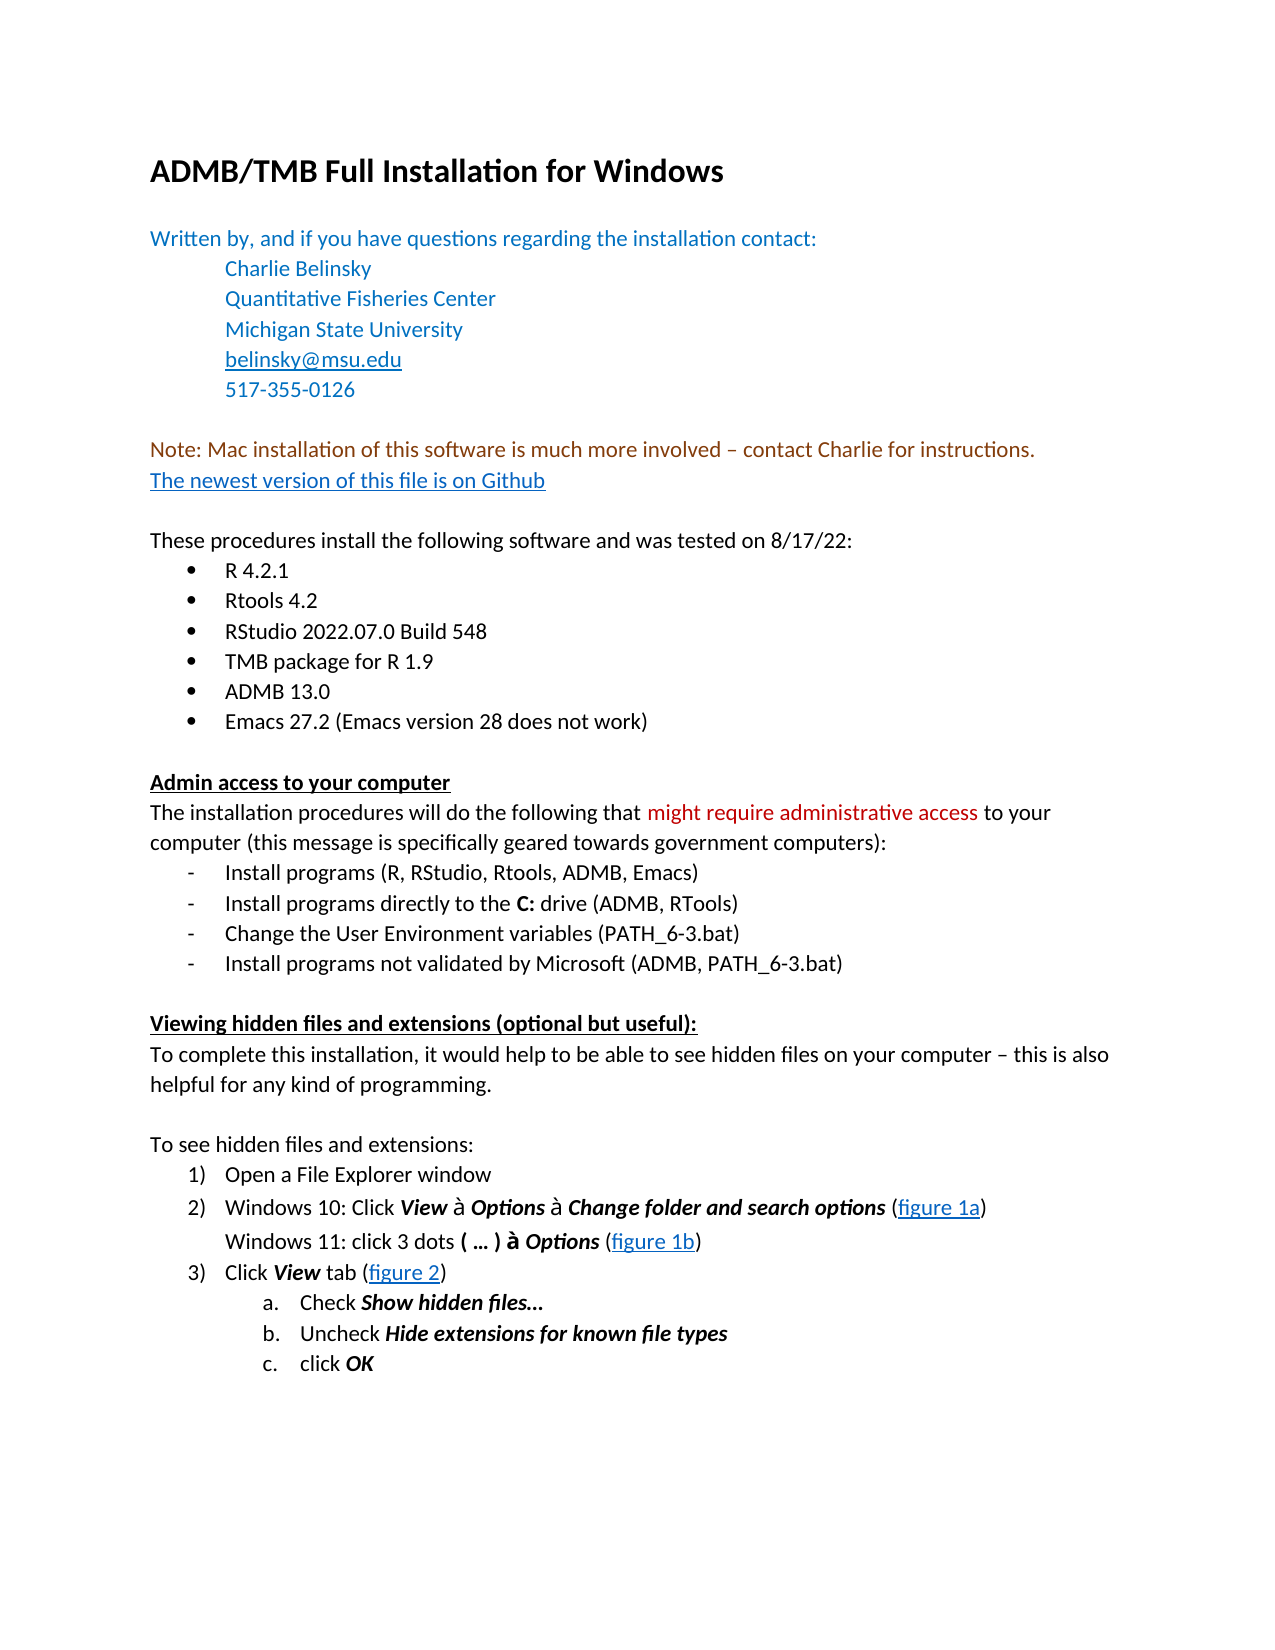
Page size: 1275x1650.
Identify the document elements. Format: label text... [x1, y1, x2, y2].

list Change the User Environment variables (PATH_6-3.bat) [187, 919, 1125, 947]
text Written by, and if you have questions regarding the installation contact: [150, 224, 1125, 252]
text To see hidden files and extensions: [150, 1130, 1125, 1158]
text The newest version of this file is on Github [150, 466, 1125, 494]
list ADMB 13.0 [187, 677, 1125, 705]
list Open a File Explorer window [187, 1161, 1125, 1189]
text Quantitative Fisheries Center [225, 284, 1125, 313]
list Install programs (R, RStudio, Rtools, ADMB, Emacs) [187, 858, 1125, 887]
list Windows 10: Click View à Options à Change folder and search options (figure 1a) [187, 1191, 1125, 1222]
text ADMB/TMB Full Installation for Windows [150, 150, 1125, 191]
list R 4.2.1 [187, 556, 1125, 584]
text Windows 11: click 3 dots ( … ) à Options (figure 1b) [150, 1224, 1125, 1256]
text Admin access to your computer [150, 768, 1125, 796]
list Emacs 27.2 (Emacs version 28 does not work) [187, 707, 1125, 736]
text These procedures install the following software and was tested on 8/17/22: [150, 526, 1125, 554]
list Install programs directly to the C: drive (ADMB, RTools) [187, 889, 1125, 917]
list click OK [262, 1349, 1125, 1377]
text To complete this installation, it would help to be able to see hidden files on your computer – this is also helpful for any kind of programming. [150, 1040, 1125, 1098]
text 517-355-0126 [225, 375, 1125, 403]
text belinsky@msu.edu [225, 345, 1125, 373]
list Install programs not validated by Microsoft (ADMB, PATH_6-3.bat) [187, 949, 1125, 977]
list Check Show hidden files… [262, 1288, 1125, 1317]
text Viewing hidden files and extensions (optional but useful): [150, 1009, 1125, 1038]
text Charlie Belinsky [225, 254, 1125, 282]
list TMB package for R 1.9 [187, 647, 1125, 675]
list Uncheck Hide extensions for known file types [262, 1319, 1125, 1347]
list RStudio 2022.07.0 Build 548 [187, 617, 1125, 645]
text The installation procedures will do the following that might require administrative access to your computer (this message is specifically geared towards government computers): [150, 798, 1125, 856]
text Note: Mac installation of this software is much more involved – contact Charlie for instructions. [150, 436, 1125, 464]
text Michigan State University [225, 315, 1125, 343]
list Rtools 4.2 [187, 587, 1125, 615]
list Click View tab (figure 2) [187, 1258, 1125, 1286]
